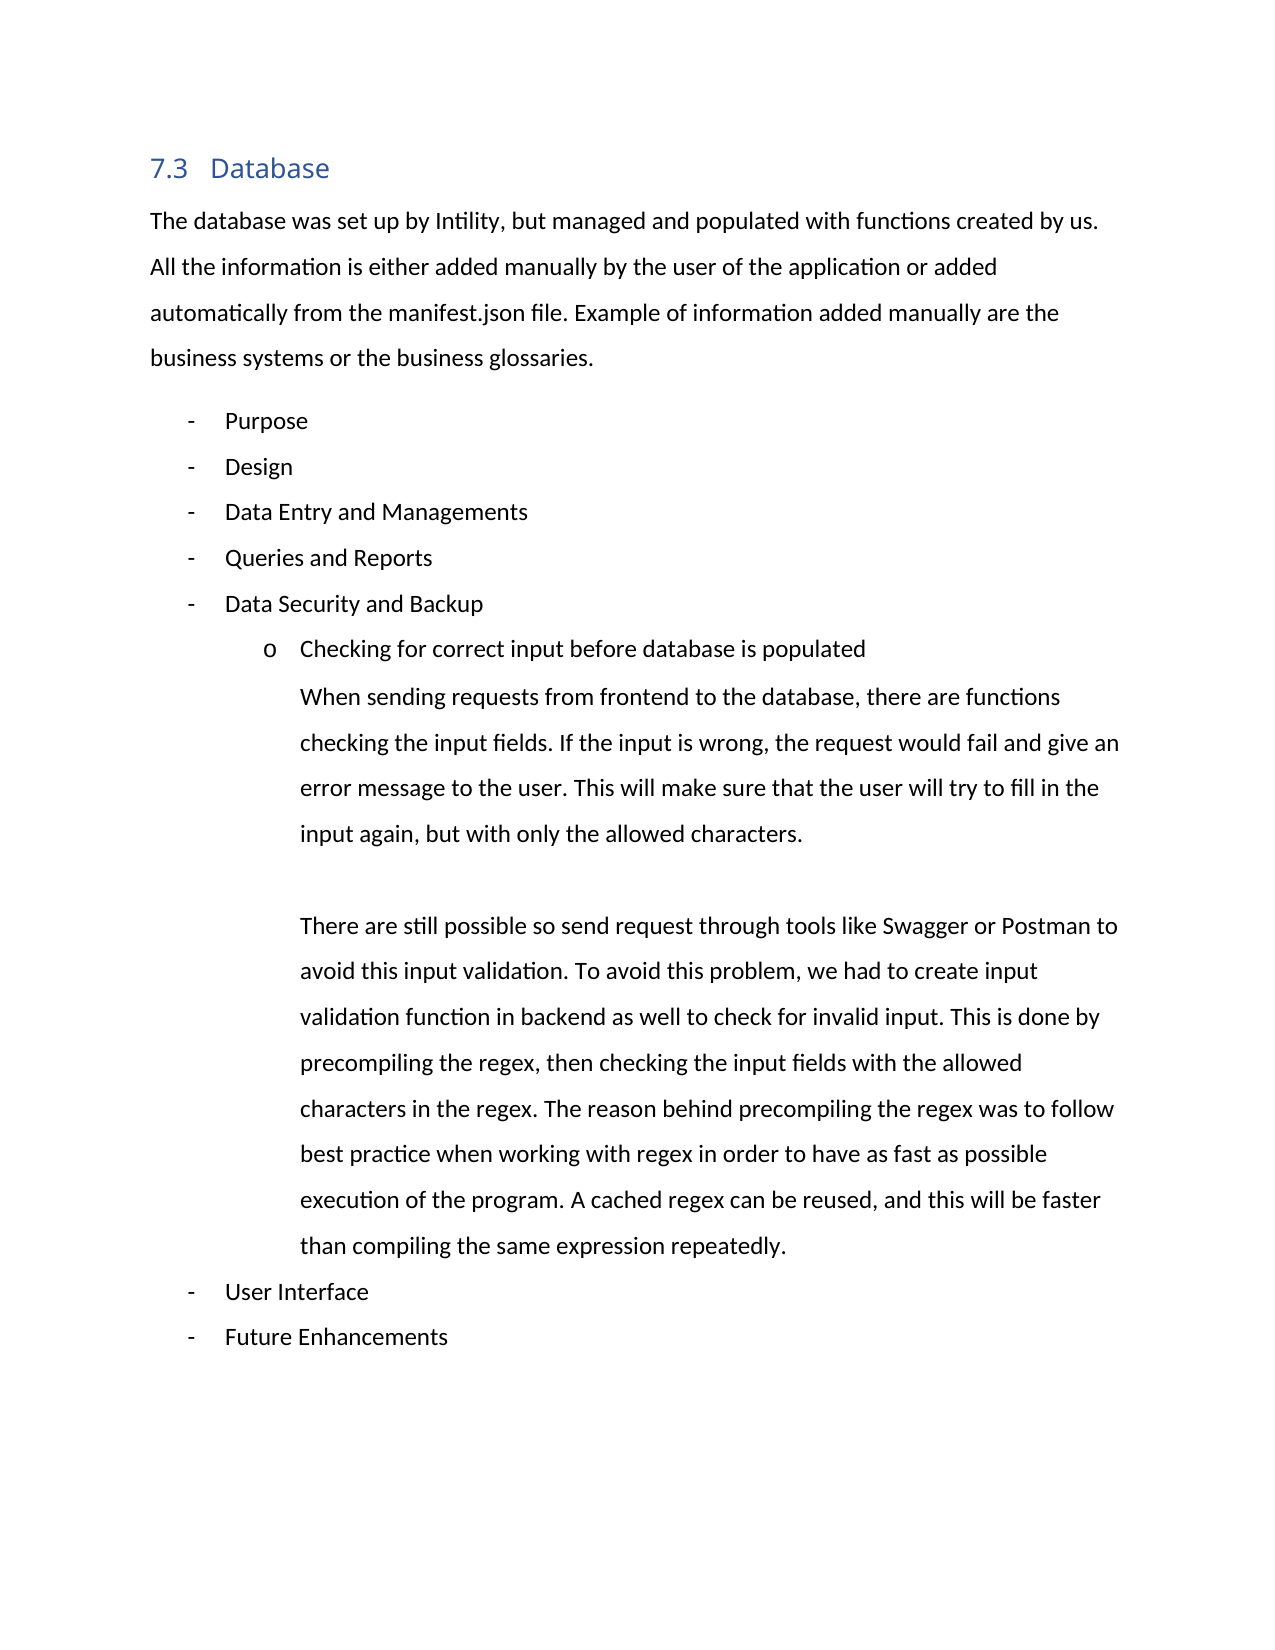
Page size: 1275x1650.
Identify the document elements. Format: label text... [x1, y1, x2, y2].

text The database was set up by Intility, but managed and populated with functions created by us. All the information is either added manually by the user of the application or added automatically from the manifest.json file. Example of information added manually are the business systems or the business glossaries. [150, 205, 1125, 373]
list Queries and Reports [187, 542, 1125, 573]
list Design [187, 451, 1125, 481]
list Data Security and Backup [187, 588, 1125, 618]
list When sending requests from frontend to the database, there are functions checking the input fields. If the input is wrong, the request would fail and give an error message to the user. This will make sure that the user will try to fill in the input again, but with only the allowed characters. [300, 681, 1125, 849]
list Future Enhancements [187, 1321, 1125, 1352]
list User Interface [187, 1276, 1125, 1306]
list Checking for correct input before database is populated [262, 633, 1125, 665]
list Data Entry and Managements [187, 496, 1125, 527]
list Purpose [187, 405, 1125, 435]
subtitle Database [150, 150, 1125, 187]
list There are still possible so send request through tools like Swagger or Postman to avoid this input validation. To avoid this problem, we had to create input validation function in backend as well to check for invalid input. This is done by precompiling the regex, then checking the input fields with the allowed characters in the regex. The reason behind precompiling the regex was to follow best practice when working with regex in order to have as fast as possible execution of the program. A cached regex can be reused, and this will be faster than compiling the same expression repeatedly. [300, 910, 1125, 1260]
